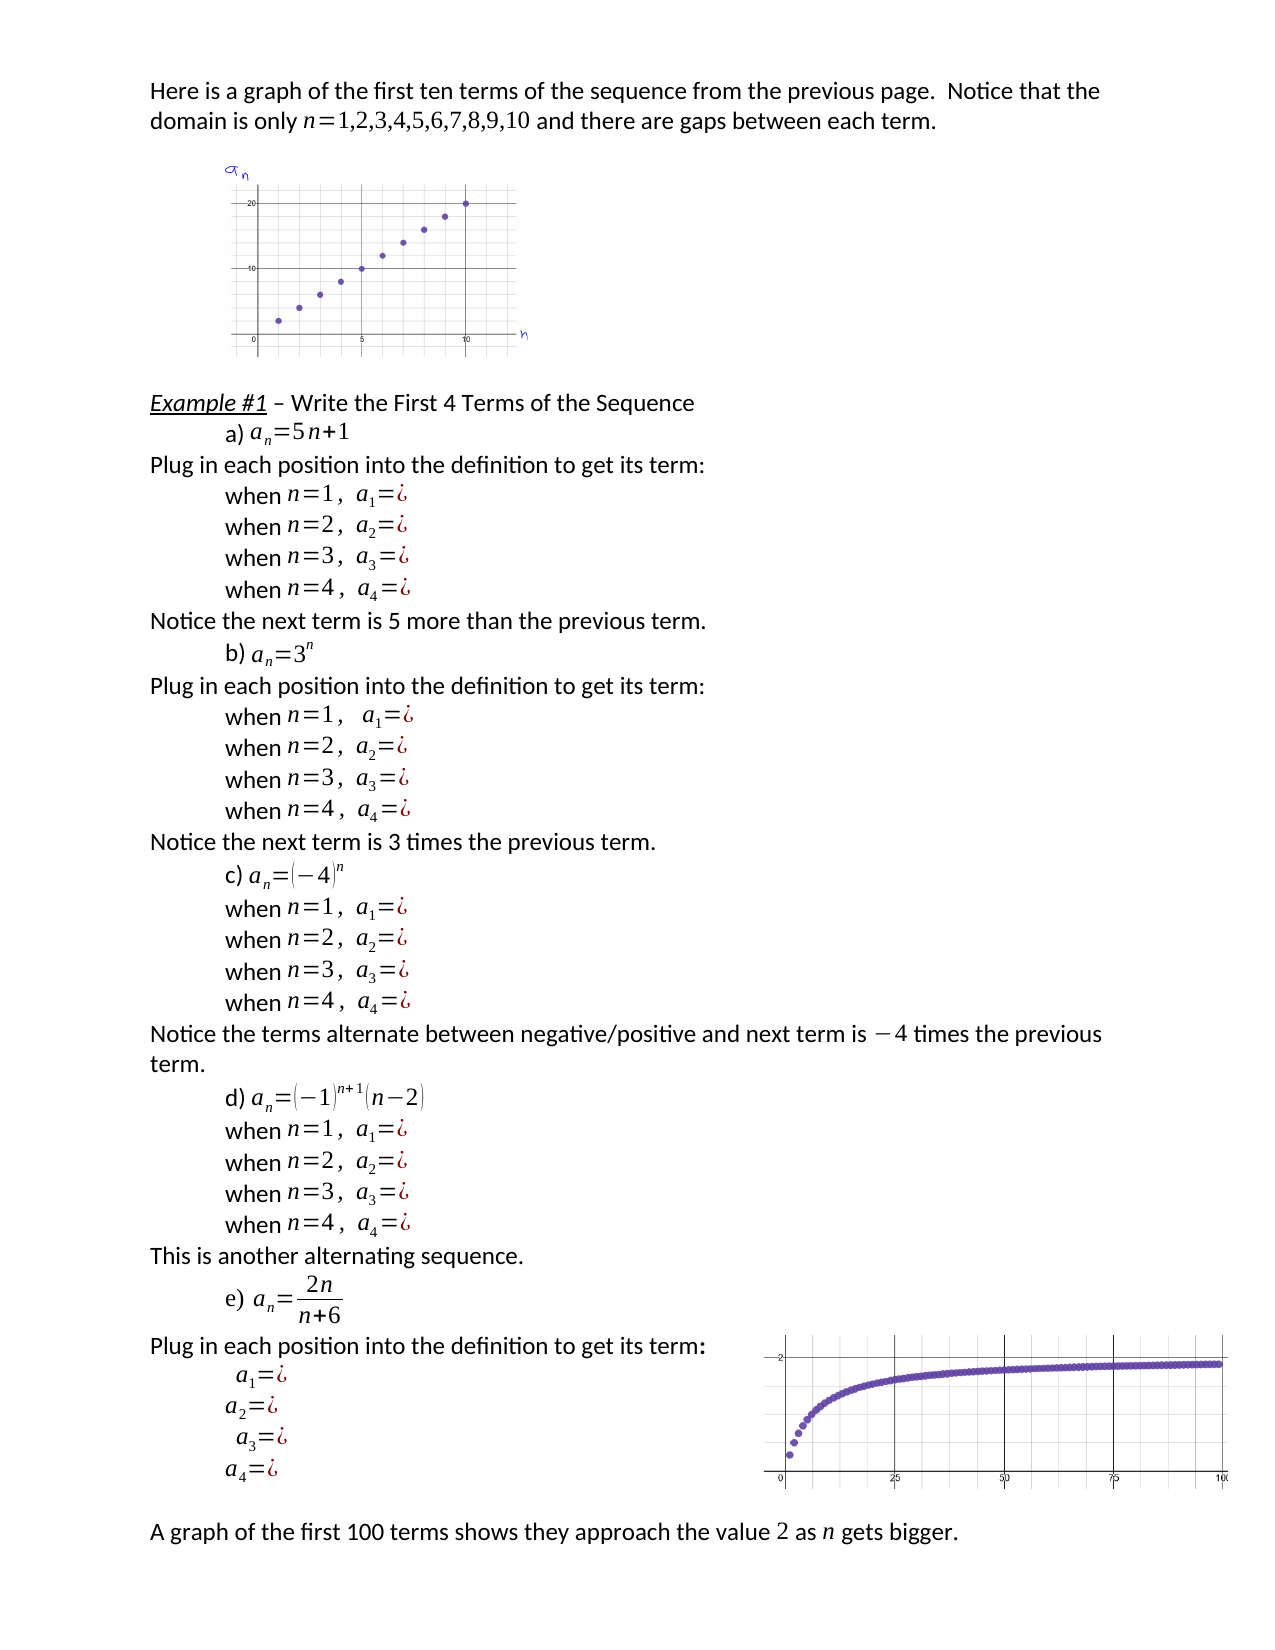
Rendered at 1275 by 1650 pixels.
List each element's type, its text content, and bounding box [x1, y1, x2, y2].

text when [225, 924, 1125, 955]
picture [225, 166, 528, 357]
text when [225, 511, 1125, 542]
text Here is a graph of the first ten terms of the sequence from the previous page. Notice that the domain is only and there are gaps between each term. [150, 75, 1125, 136]
text Example #1 – Write the First 4 Terms of the Sequence [150, 387, 1125, 418]
text when [225, 987, 1125, 1018]
text when [225, 732, 1125, 763]
text when [225, 795, 1125, 826]
text when [225, 479, 1125, 511]
text when [225, 893, 1125, 924]
picture [762, 1335, 1228, 1488]
text Notice the terms alternate between negative/positive and next term is times the previous term. [150, 1018, 1125, 1079]
text when [225, 542, 1125, 573]
text b) [225, 635, 1125, 670]
text when [225, 1146, 1125, 1178]
text Plug in each position into the definition to get its term: [150, 1330, 1125, 1360]
text A graph of the first 100 terms shows they approach the value as gets bigger. [150, 1516, 1125, 1547]
text This is another alternating sequence. [150, 1240, 1125, 1271]
text Plug in each position into the definition to get its term: [150, 449, 1125, 479]
text Plug in each position into the definition to get its term: [150, 670, 1125, 701]
text Notice the next term is 3 times the previous term. [150, 826, 1125, 857]
text when [225, 1178, 1125, 1209]
text Notice the next term is 5 more than the previous term. [150, 605, 1125, 635]
text when [225, 1115, 1125, 1146]
text when [225, 701, 1125, 732]
text when [225, 573, 1125, 605]
text a) [225, 418, 1125, 449]
text c) [150, 857, 1125, 893]
text when [225, 955, 1125, 987]
text when [225, 763, 1125, 795]
text d) [225, 1079, 1125, 1115]
text when [225, 1209, 1125, 1240]
